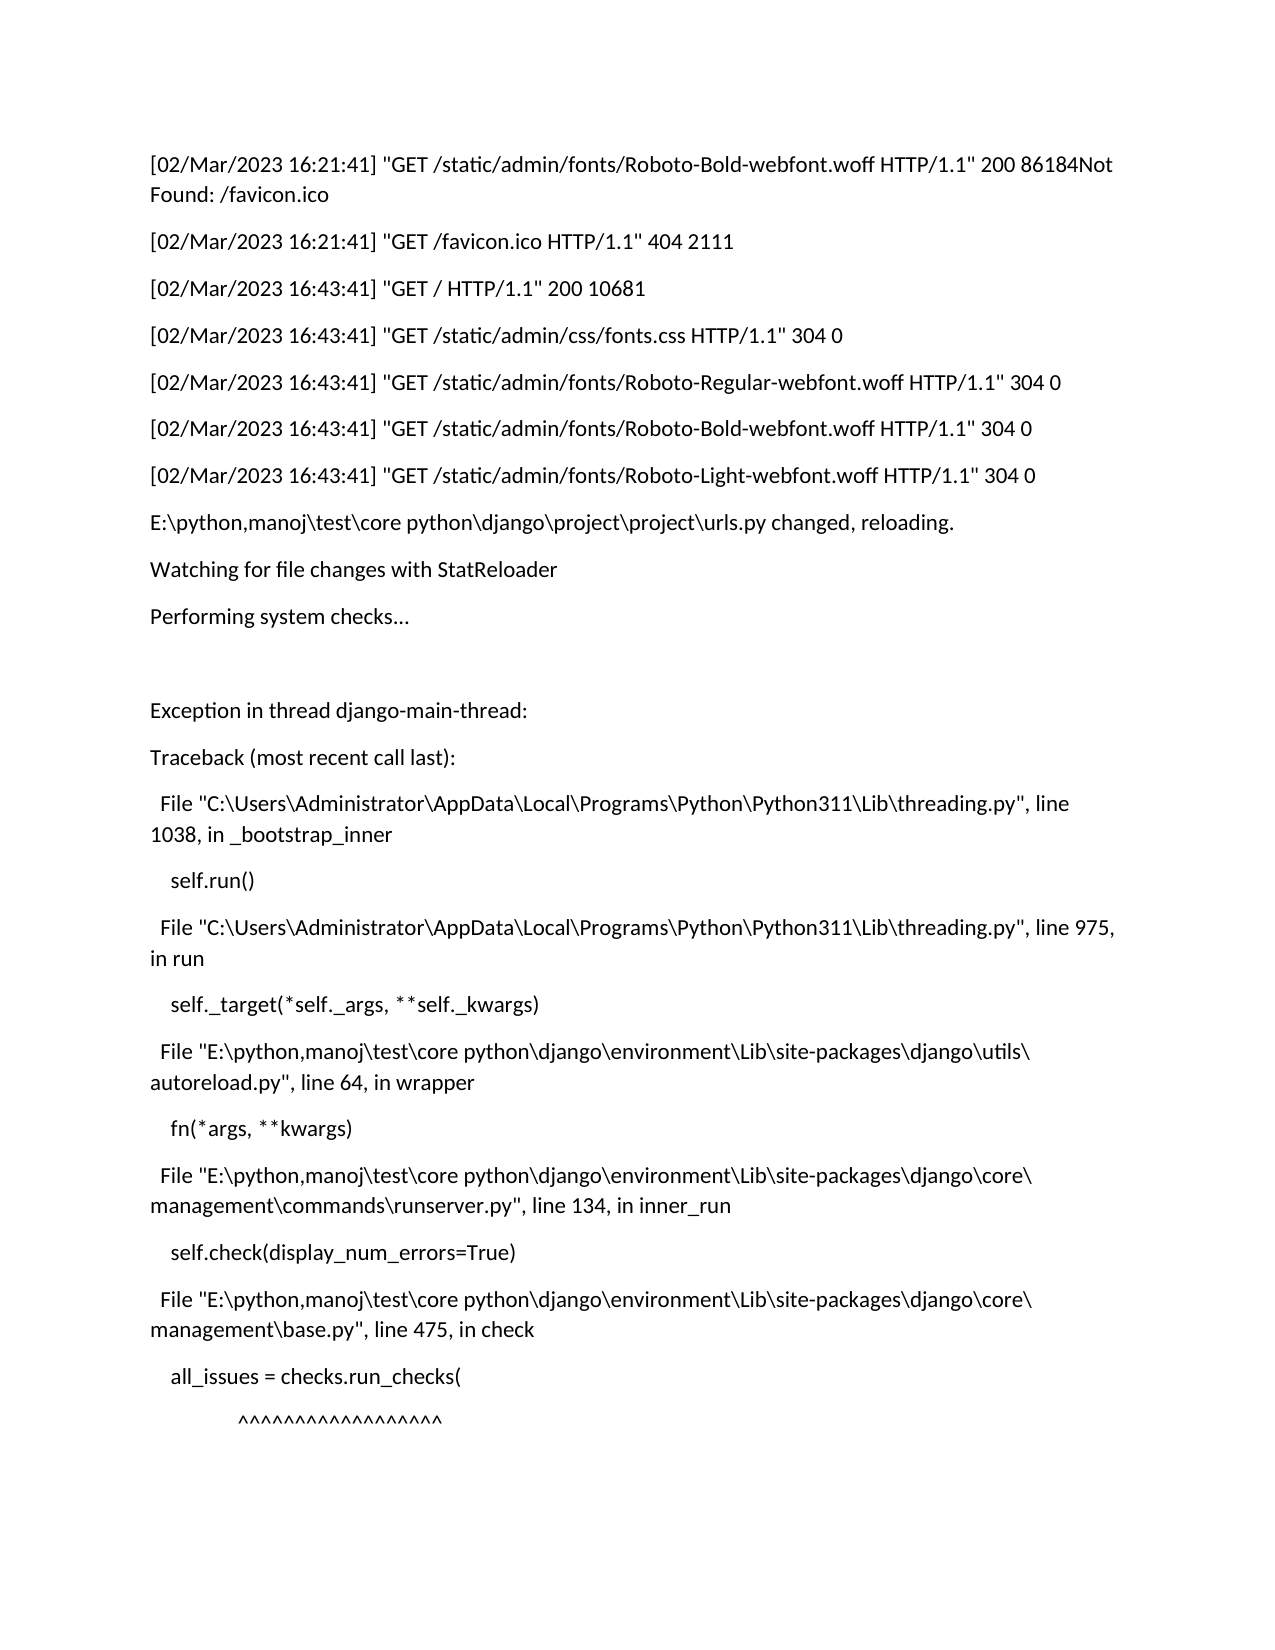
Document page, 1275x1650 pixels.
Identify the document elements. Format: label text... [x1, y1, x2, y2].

text Exception in thread django-main-thread: [150, 696, 1125, 724]
text [02/Mar/2023 16:43:41] "GET / HTTP/1.1" 200 10681 [150, 274, 1125, 302]
text E:\python,manoj\test\core python\django\project\project\urls.py changed, reloading. [150, 508, 1125, 536]
text ^^^^^^^^^^^^^^^^^^ [150, 1409, 1125, 1437]
text fn(*args, **kwargs) [150, 1114, 1125, 1143]
text [02/Mar/2023 16:21:41] "GET /static/admin/fonts/Roboto-Bold-webfont.woff HTTP/1.1" 200 86184Not Found: /favicon.ico [150, 150, 1125, 208]
text self.check(display_num_errors=True) [150, 1238, 1125, 1267]
text File "C:\Users\Administrator\AppData\Local\Programs\Python\Python311\Lib\threading.py", line 975, in run [150, 913, 1125, 972]
text File "C:\Users\Administrator\AppData\Local\Programs\Python\Python311\Lib\threading.py", line 1038, in _bootstrap_inner [150, 789, 1125, 848]
text [02/Mar/2023 16:43:41] "GET /static/admin/fonts/Roboto-Regular-webfont.woff HTTP/1.1" 304 0 [150, 368, 1125, 396]
text [02/Mar/2023 16:21:41] "GET /favicon.ico HTTP/1.1" 404 2111 [150, 227, 1125, 255]
text [02/Mar/2023 16:43:41] "GET /static/admin/fonts/Roboto-Light-webfont.woff HTTP/1.1" 304 0 [150, 461, 1125, 489]
text all_issues = checks.run_checks( [150, 1362, 1125, 1391]
text self._target(*self._args, **self._kwargs) [150, 991, 1125, 1019]
text Watching for file changes with StatReloader [150, 555, 1125, 583]
text File "E:\python,manoj\test\core python\django\environment\Lib\site-packages\django\core\management\commands\runserver.py", line 134, in inner_run [150, 1161, 1125, 1220]
text File "E:\python,manoj\test\core python\django\environment\Lib\site-packages\django\core\management\base.py", line 475, in check [150, 1285, 1125, 1344]
text Performing system checks... [150, 602, 1125, 630]
text [02/Mar/2023 16:43:41] "GET /static/admin/css/fonts.css HTTP/1.1" 304 0 [150, 321, 1125, 349]
text self.run() [150, 867, 1125, 895]
text File "E:\python,manoj\test\core python\django\environment\Lib\site-packages\django\utils\autoreload.py", line 64, in wrapper [150, 1037, 1125, 1096]
text Traceback (most recent call last): [150, 743, 1125, 771]
text [02/Mar/2023 16:43:41] "GET /static/admin/fonts/Roboto-Bold-webfont.woff HTTP/1.1" 304 0 [150, 414, 1125, 443]
